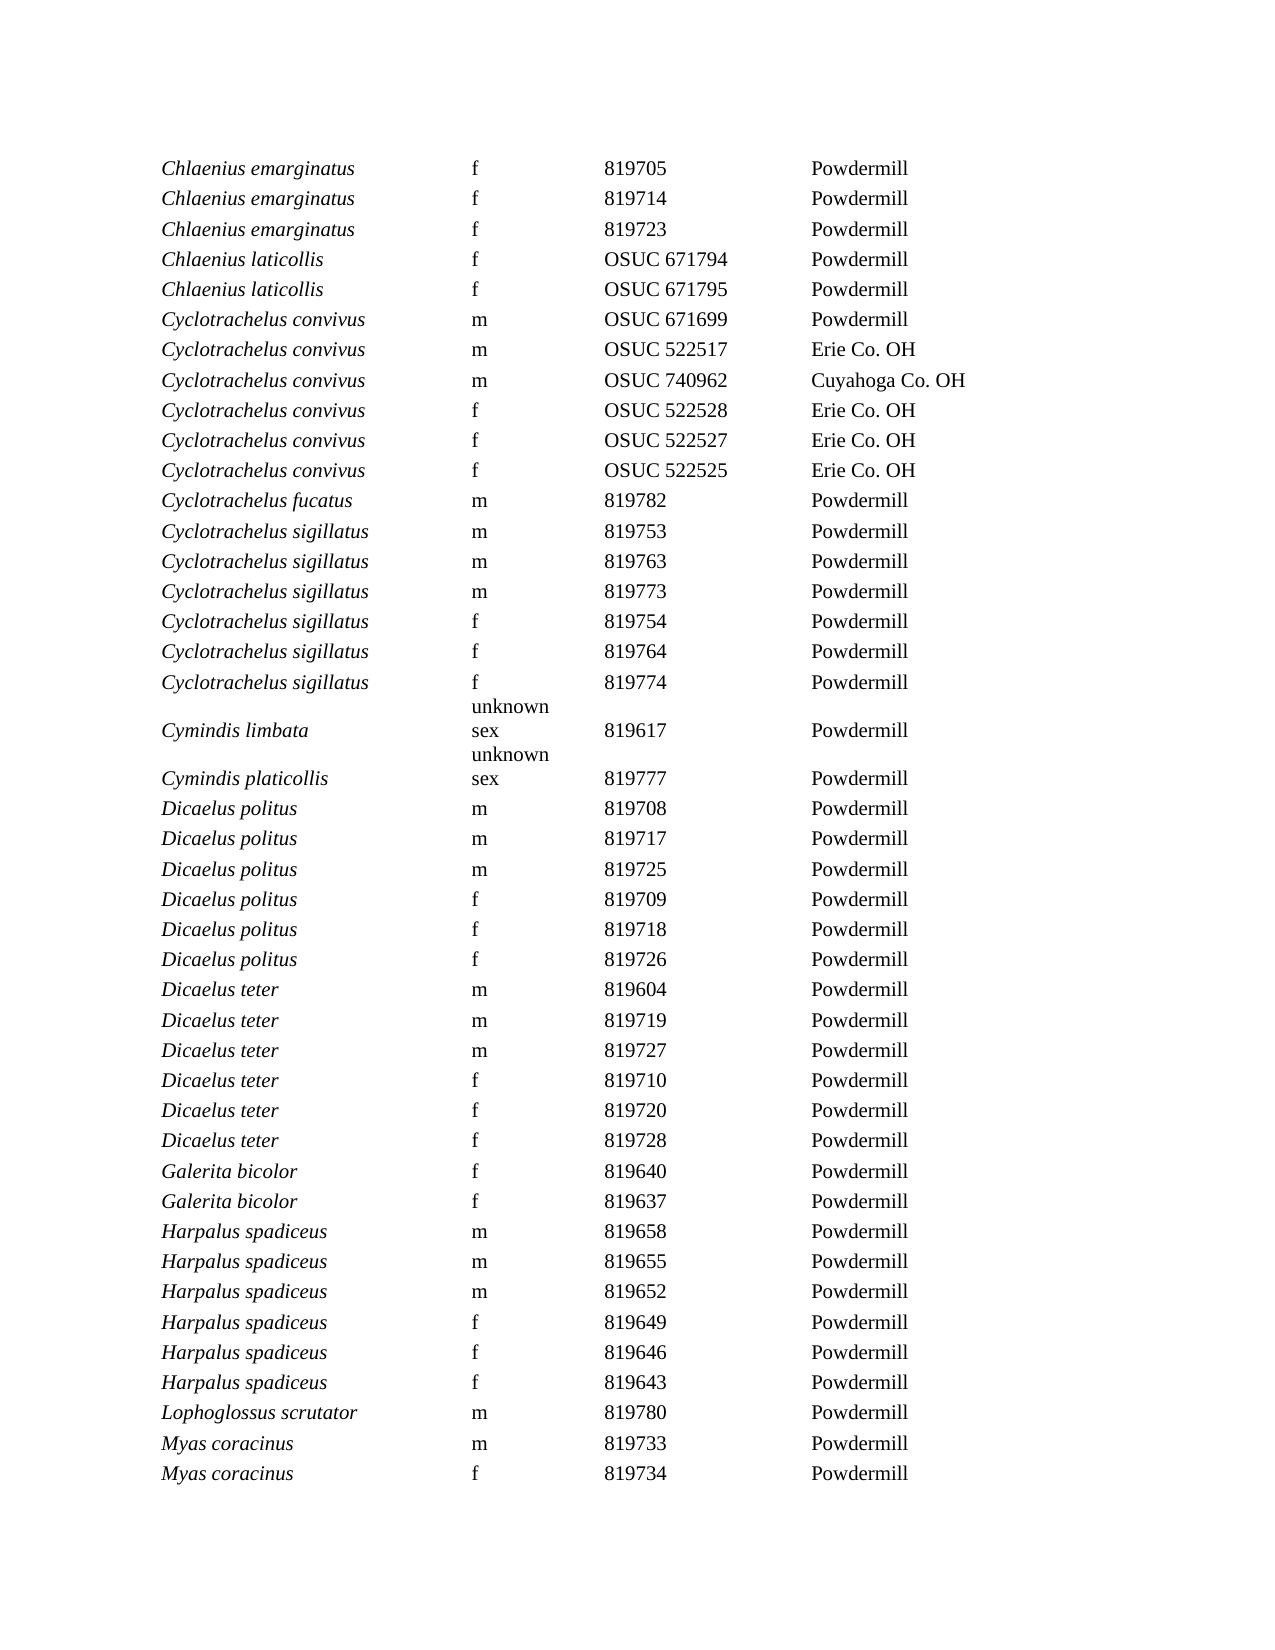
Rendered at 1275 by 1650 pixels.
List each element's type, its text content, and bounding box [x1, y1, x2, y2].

table_cell f [460, 150, 593, 180]
table_cell Dicaelus politus [150, 790, 460, 820]
table_cell Cymindis platicollis [150, 742, 460, 790]
table_cell 819726 [593, 941, 800, 971]
table_cell Powdermill [800, 543, 1095, 573]
table_cell 819720 [593, 1092, 800, 1122]
table_cell Dicaelus teter [150, 1001, 460, 1032]
table_cell 819727 [593, 1032, 800, 1062]
table_cell Cyclotrachelus convivus [150, 331, 460, 361]
table_cell Powdermill [800, 210, 1095, 241]
table_cell 819658 [593, 1213, 800, 1243]
table_cell Powdermill [800, 820, 1095, 850]
table_cell Powdermill [800, 1304, 1095, 1334]
table_cell Powdermill [800, 1092, 1095, 1122]
table_cell Dicaelus teter [150, 971, 460, 1001]
table_cell Cyclotrachelus sigillatus [150, 573, 460, 603]
table_cell 819708 [593, 790, 800, 820]
table_cell 819777 [593, 742, 800, 790]
table_cell Harpalus spadiceus [150, 1243, 460, 1273]
table_cell Powdermill [800, 1122, 1095, 1152]
table_cell f [460, 1364, 593, 1394]
table_cell Cymindis limbata [150, 694, 460, 742]
table_cell Powdermill [800, 1394, 1095, 1424]
table_cell 819617 [593, 694, 800, 742]
table_cell Dicaelus politus [150, 941, 460, 971]
table_cell m [460, 1032, 593, 1062]
table_cell unknown sex [460, 742, 593, 790]
table_cell Chlaenius emarginatus [150, 180, 460, 210]
table_cell OSUC 671794 [593, 241, 800, 271]
table_cell f [460, 881, 593, 911]
table_cell f [460, 180, 593, 210]
table_cell Powdermill [800, 1424, 1095, 1454]
table_cell m [460, 301, 593, 331]
table_cell f [460, 603, 593, 633]
table_cell Erie Co. OH [800, 392, 1095, 422]
table_cell f [460, 452, 593, 482]
table_cell m [460, 790, 593, 820]
table_cell Myas coracinus [150, 1424, 460, 1454]
table_cell Powdermill [800, 1032, 1095, 1062]
table_cell Chlaenius emarginatus [150, 210, 460, 241]
table_cell f [460, 422, 593, 452]
table_cell Powdermill [800, 271, 1095, 301]
table_cell OSUC 522527 [593, 422, 800, 452]
table_cell 819733 [593, 1424, 800, 1454]
table_cell m [460, 1394, 593, 1424]
table_cell 819705 [593, 150, 800, 180]
table_cell 819652 [593, 1273, 800, 1303]
table_cell Powdermill [800, 941, 1095, 971]
table_cell f [460, 1092, 593, 1122]
table_cell Harpalus spadiceus [150, 1304, 460, 1334]
table_cell 819655 [593, 1243, 800, 1273]
table_cell 819714 [593, 180, 800, 210]
table_cell f [460, 941, 593, 971]
table_cell f [460, 1455, 593, 1485]
table_cell 819604 [593, 971, 800, 1001]
table_cell 819780 [593, 1394, 800, 1424]
table_cell Dicaelus politus [150, 820, 460, 850]
table_cell Powdermill [800, 1001, 1095, 1032]
table_cell Cyclotrachelus convivus [150, 392, 460, 422]
table_cell Cyclotrachelus sigillatus [150, 543, 460, 573]
table_cell m [460, 971, 593, 1001]
table_cell Myas coracinus [150, 1455, 460, 1485]
table_cell Powdermill [800, 911, 1095, 941]
table_cell OSUC 671699 [593, 301, 800, 331]
table_cell Cyclotrachelus sigillatus [150, 664, 460, 694]
table_cell OSUC 522528 [593, 392, 800, 422]
table_cell m [460, 1213, 593, 1243]
table_cell m [460, 1243, 593, 1273]
table_cell Powdermill [800, 1213, 1095, 1243]
table_cell OSUC 522525 [593, 452, 800, 482]
table_cell m [460, 331, 593, 361]
table_cell m [460, 820, 593, 850]
table_cell Powdermill [800, 1062, 1095, 1092]
table_cell Powdermill [800, 573, 1095, 603]
table_cell Galerita bicolor [150, 1183, 460, 1213]
table_cell m [460, 1273, 593, 1303]
table_cell Powdermill [800, 664, 1095, 694]
table_cell Powdermill [800, 790, 1095, 820]
table_cell 819646 [593, 1334, 800, 1364]
table_cell OSUC 671795 [593, 271, 800, 301]
table_cell Dicaelus politus [150, 850, 460, 881]
table_cell 819643 [593, 1364, 800, 1394]
table_cell Dicaelus teter [150, 1092, 460, 1122]
table_cell f [460, 392, 593, 422]
table_cell Powdermill [800, 1334, 1095, 1364]
table_cell 819640 [593, 1153, 800, 1183]
table_cell Harpalus spadiceus [150, 1334, 460, 1364]
table_cell Cyclotrachelus convivus [150, 422, 460, 452]
table_cell f [460, 633, 593, 663]
table_cell 819637 [593, 1183, 800, 1213]
table_cell m [460, 850, 593, 881]
table_cell Chlaenius laticollis [150, 271, 460, 301]
table_cell 819649 [593, 1304, 800, 1334]
table_cell 819725 [593, 850, 800, 881]
table_cell Powdermill [800, 482, 1095, 512]
table_cell Cyclotrachelus fucatus [150, 482, 460, 512]
table_cell Lophoglossus scrutator [150, 1394, 460, 1424]
table_cell f [460, 271, 593, 301]
table_cell Cuyahoga Co. OH [800, 361, 1095, 392]
table_cell Cyclotrachelus sigillatus [150, 603, 460, 633]
table_cell m [460, 543, 593, 573]
table_cell m [460, 361, 593, 392]
table_cell m [460, 573, 593, 603]
table_cell 819728 [593, 1122, 800, 1152]
table_cell Cyclotrachelus convivus [150, 361, 460, 392]
table_cell 819774 [593, 664, 800, 694]
table_cell Dicaelus teter [150, 1122, 460, 1152]
table_cell Powdermill [800, 1455, 1095, 1485]
table_cell Erie Co. OH [800, 422, 1095, 452]
table_cell 819717 [593, 820, 800, 850]
table_cell Harpalus spadiceus [150, 1273, 460, 1303]
table_cell Harpalus spadiceus [150, 1364, 460, 1394]
table_cell Powdermill [800, 241, 1095, 271]
table_cell f [460, 241, 593, 271]
table_cell 819763 [593, 543, 800, 573]
table_cell Powdermill [800, 1273, 1095, 1303]
table_cell Powdermill [800, 633, 1095, 663]
table_cell OSUC 740962 [593, 361, 800, 392]
table_cell Powdermill [800, 1183, 1095, 1213]
table_cell Cyclotrachelus convivus [150, 301, 460, 331]
table_cell Cyclotrachelus sigillatus [150, 633, 460, 663]
table_cell f [460, 1183, 593, 1213]
table_cell Dicaelus politus [150, 911, 460, 941]
table_cell Harpalus spadiceus [150, 1213, 460, 1243]
table_cell Erie Co. OH [800, 331, 1095, 361]
table_cell Cyclotrachelus convivus [150, 452, 460, 482]
table_cell f [460, 1334, 593, 1364]
table_cell Powdermill [800, 513, 1095, 543]
table_cell 819754 [593, 603, 800, 633]
table_cell 819718 [593, 911, 800, 941]
table_cell 819782 [593, 482, 800, 512]
table_cell Galerita bicolor [150, 1153, 460, 1183]
table_cell Erie Co. OH [800, 452, 1095, 482]
table_cell Powdermill [800, 694, 1095, 742]
table_cell Powdermill [800, 742, 1095, 790]
table_cell m [460, 1001, 593, 1032]
table_cell Chlaenius laticollis [150, 241, 460, 271]
table_cell Powdermill [800, 881, 1095, 911]
table_cell unknown sex [460, 694, 593, 742]
table_cell 819734 [593, 1455, 800, 1485]
table_cell Dicaelus politus [150, 881, 460, 911]
table_cell Powdermill [800, 1364, 1095, 1394]
table_cell m [460, 1424, 593, 1454]
table_cell m [460, 482, 593, 512]
table_cell f [460, 1304, 593, 1334]
table_cell Dicaelus teter [150, 1062, 460, 1092]
table_cell Powdermill [800, 301, 1095, 331]
table_cell 819719 [593, 1001, 800, 1032]
table_cell 819723 [593, 210, 800, 241]
table_cell f [460, 911, 593, 941]
table_cell f [460, 1062, 593, 1092]
table_cell m [460, 513, 593, 543]
table_cell Powdermill [800, 603, 1095, 633]
table_cell Cyclotrachelus sigillatus [150, 513, 460, 543]
table_cell OSUC 522517 [593, 331, 800, 361]
table_cell Powdermill [800, 1243, 1095, 1273]
table_cell Powdermill [800, 180, 1095, 210]
table_cell f [460, 210, 593, 241]
table_cell Powdermill [800, 971, 1095, 1001]
table_cell f [460, 1153, 593, 1183]
table_cell f [460, 664, 593, 694]
table_cell 819753 [593, 513, 800, 543]
table_cell 819709 [593, 881, 800, 911]
table_cell 819764 [593, 633, 800, 663]
table_cell Dicaelus teter [150, 1032, 460, 1062]
table_cell Powdermill [800, 150, 1095, 180]
table_cell 819710 [593, 1062, 800, 1092]
table_cell Powdermill [800, 850, 1095, 881]
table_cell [150, 150, 460, 180]
table_cell 819773 [593, 573, 800, 603]
table_cell f [460, 1122, 593, 1152]
table_cell Powdermill [800, 1153, 1095, 1183]
